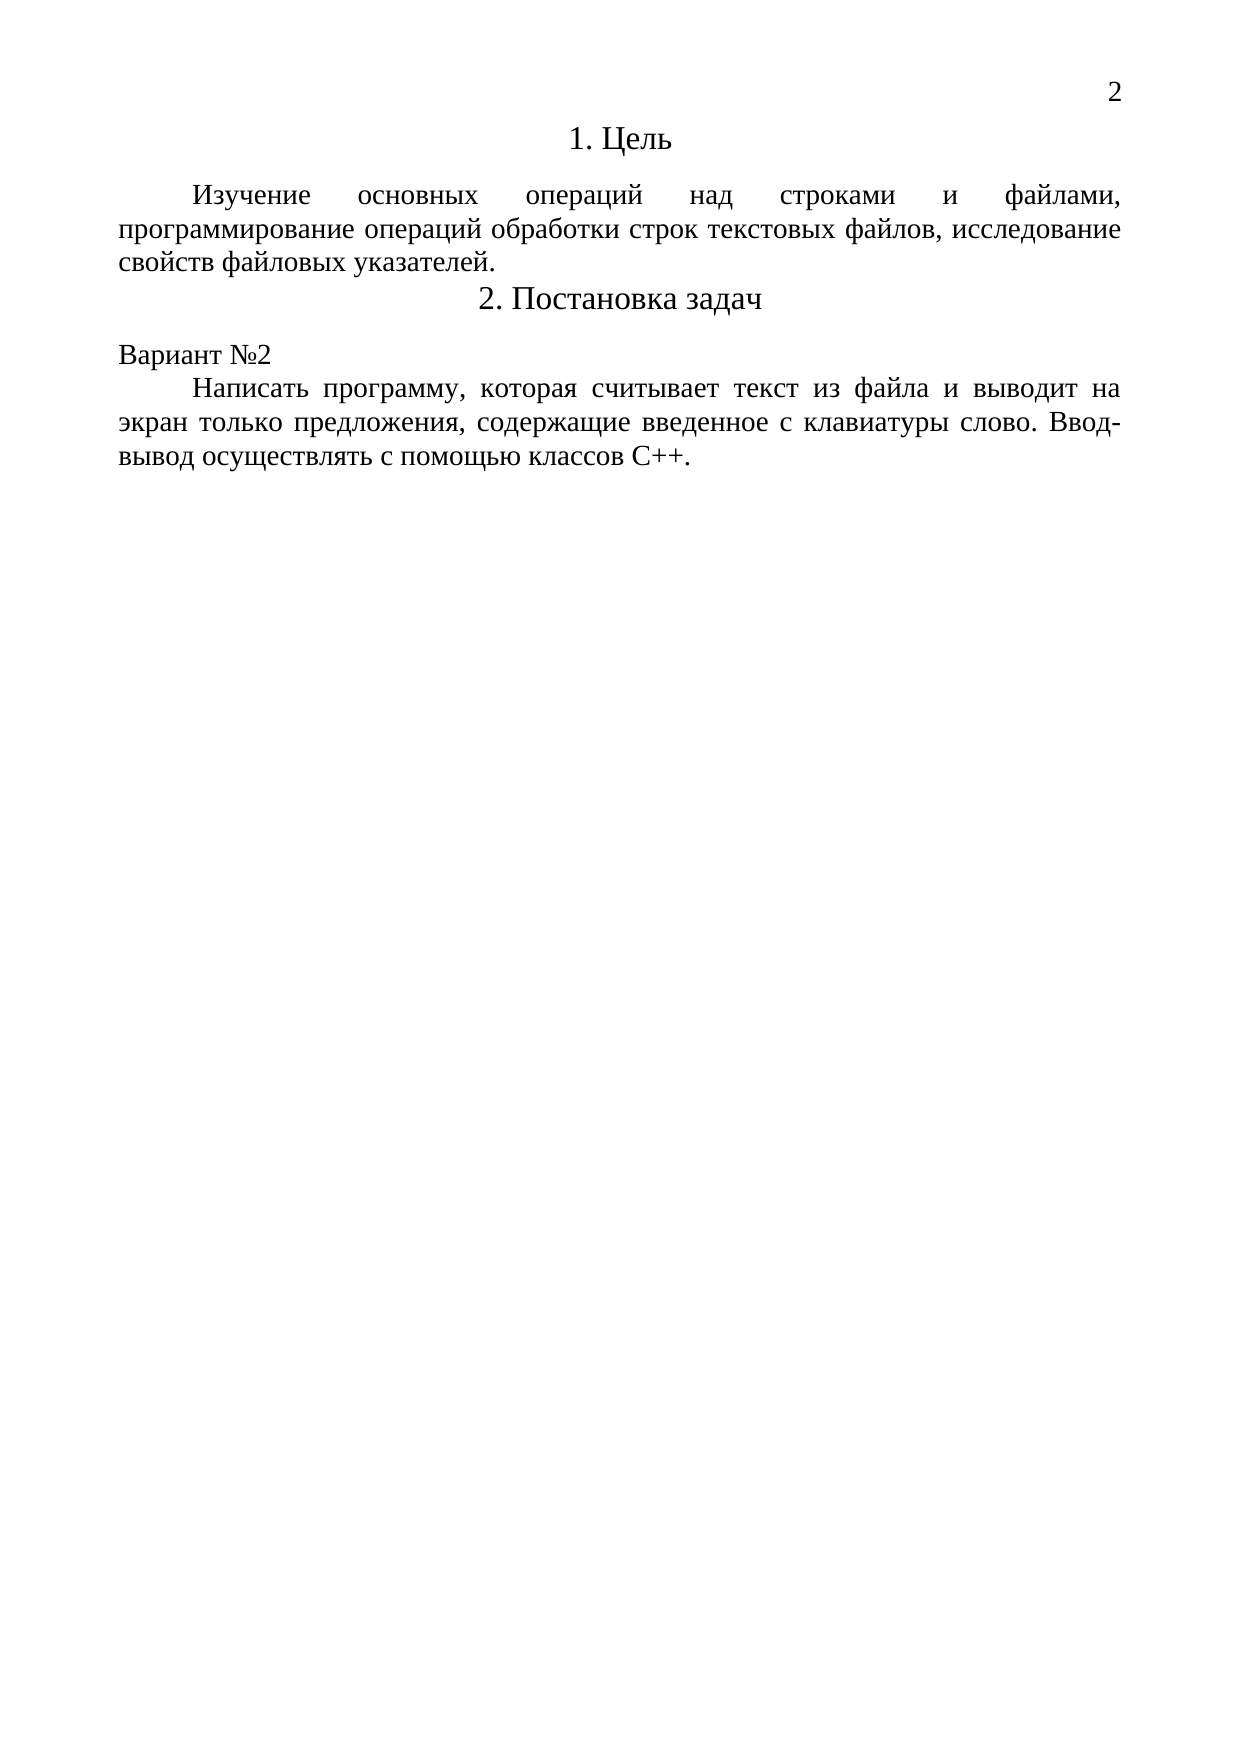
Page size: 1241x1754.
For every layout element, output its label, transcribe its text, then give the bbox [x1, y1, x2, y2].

text 2. Постановка задач [118, 278, 1122, 316]
text Написать программу, которая считывает текст из файла и выводит на экран только предложения, содержащие введенное с клавиатуры слово. Ввод-вывод осуществлять с помощью классов С++. [118, 371, 1122, 471]
subtitle 1. Цель [118, 118, 1122, 156]
text Вариант №2 [118, 337, 1122, 371]
text Изучение основных операций над строками и файлами, программирование операций обработки строк текстовых файлов, исследование свойств файловых указателей. [118, 177, 1122, 278]
